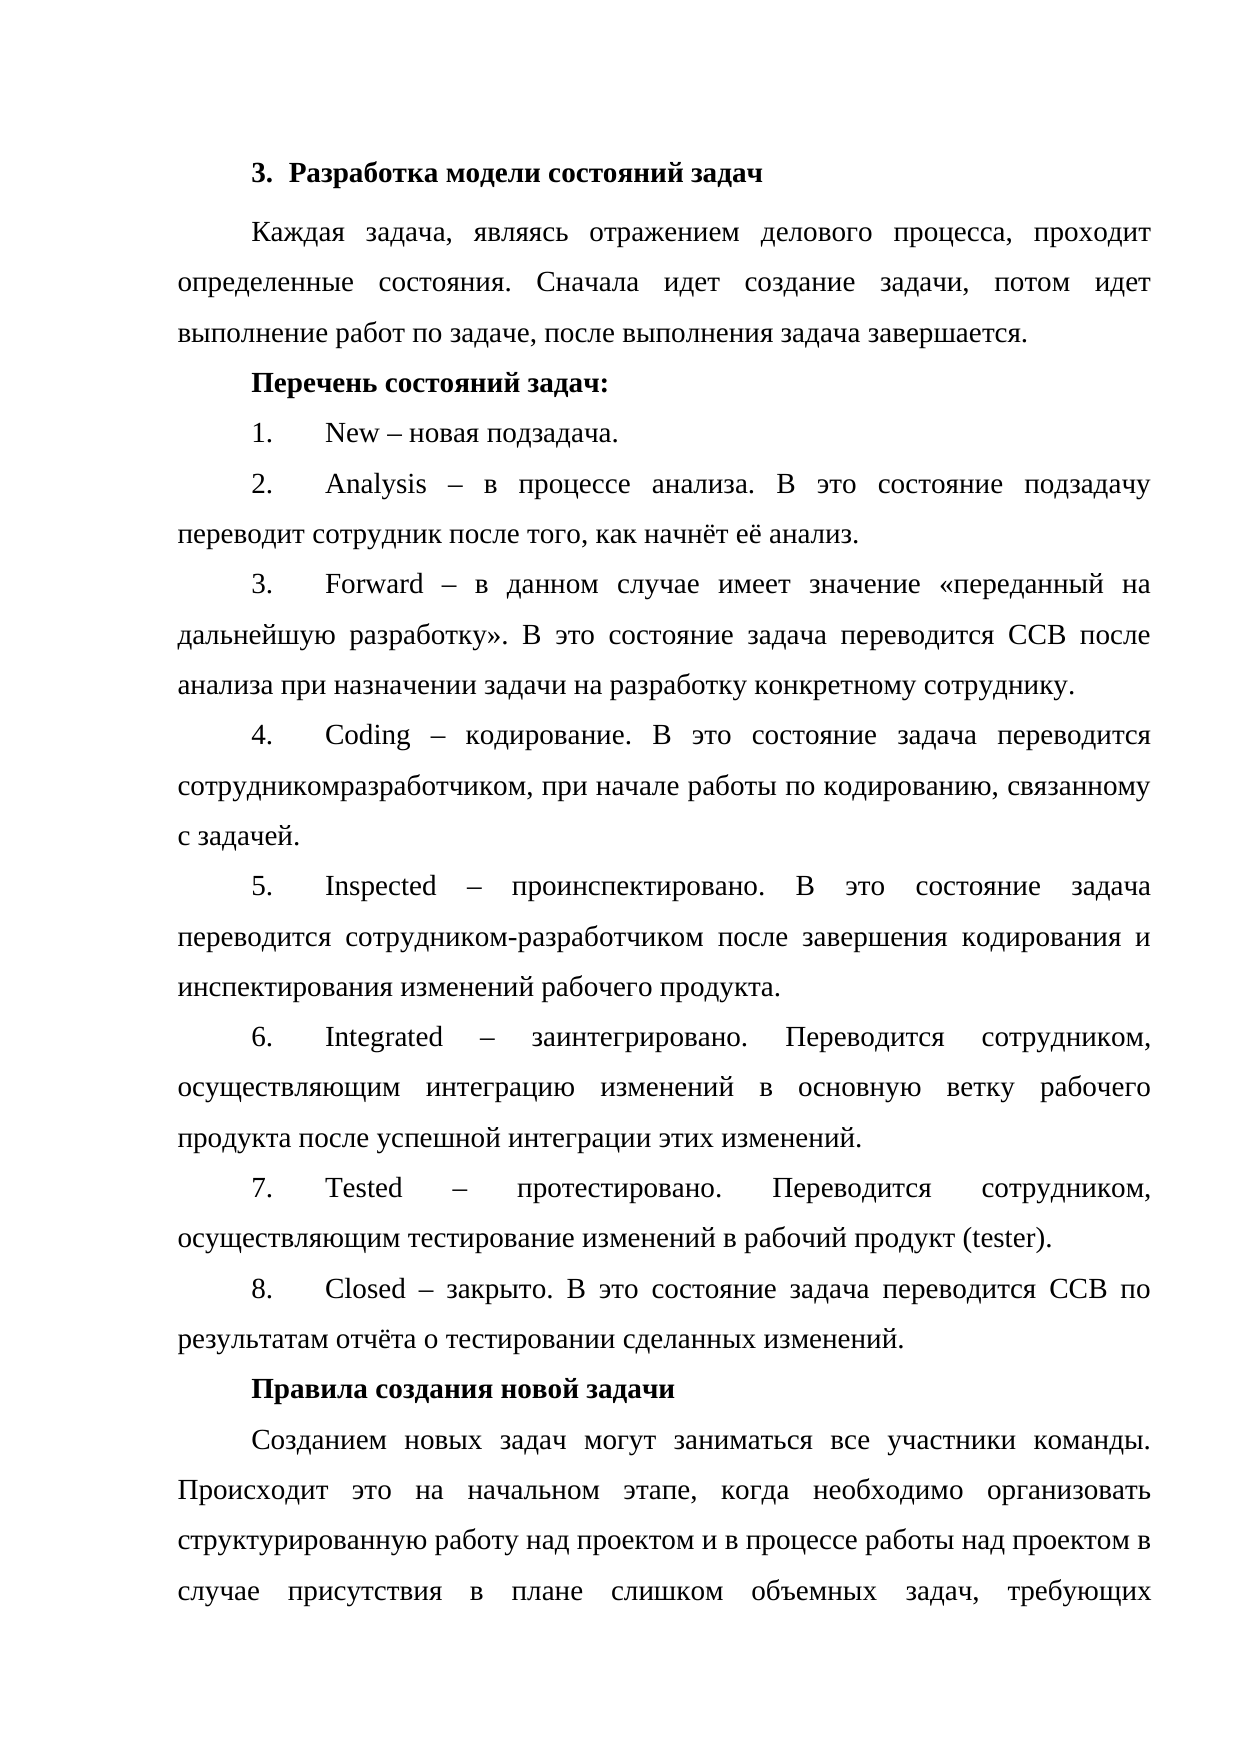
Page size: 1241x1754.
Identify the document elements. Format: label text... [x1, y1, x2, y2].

list Forward – в данном случае имеет значение «переданный на дальнейшую разработку». В это состояние задача переводится CCB после анализа при назначении задачи на разработку конкретному сотруднику. [177, 566, 1152, 701]
list Analysis – в процессе анализа. В это состояние подзадачу переводит сотрудник после того, как начнёт её анализ. [177, 466, 1152, 550]
text Каждая задача, являясь отражением делового процесса, проходит определенные состояния. Сначала идет создание задачи, потом идет выполнение работ по задаче, после выполнения задача завершается. [177, 214, 1152, 348]
text Правила создания новой задачи [177, 1371, 1152, 1405]
text Перечень состояний задач: [177, 365, 1152, 399]
list Inspected – проинспектировано. В это состояние задача переводится сотрудником-разработчиком после завершения кодирования и инспектирования изменений рабочего продукта. [177, 868, 1152, 1002]
subtitle Разработка модели состояний задач [251, 156, 1152, 189]
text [177, 1422, 1152, 1606]
list Integrated – заинтегрировано. Переводится сотрудником, осуществляющим интеграцию изменений в основную ветку рабочего продукта после успешной интеграции этих изменений. [177, 1019, 1152, 1153]
list Coding – кодирование. В это состояние задача переводится сотрудникомразработчиком, при начале работы по кодированию, связанному с задачей. [177, 717, 1152, 852]
list New – новая подзадача. [177, 416, 1152, 449]
list Tested – протестировано. Переводится сотрудником, осуществляющим тестирование изменений в рабочий продукт (tester). [177, 1170, 1152, 1254]
list Closed – закрыто. В это состояние задача переводится CCB по результатам отчёта о тестировании сделанных изменений. [177, 1271, 1152, 1355]
